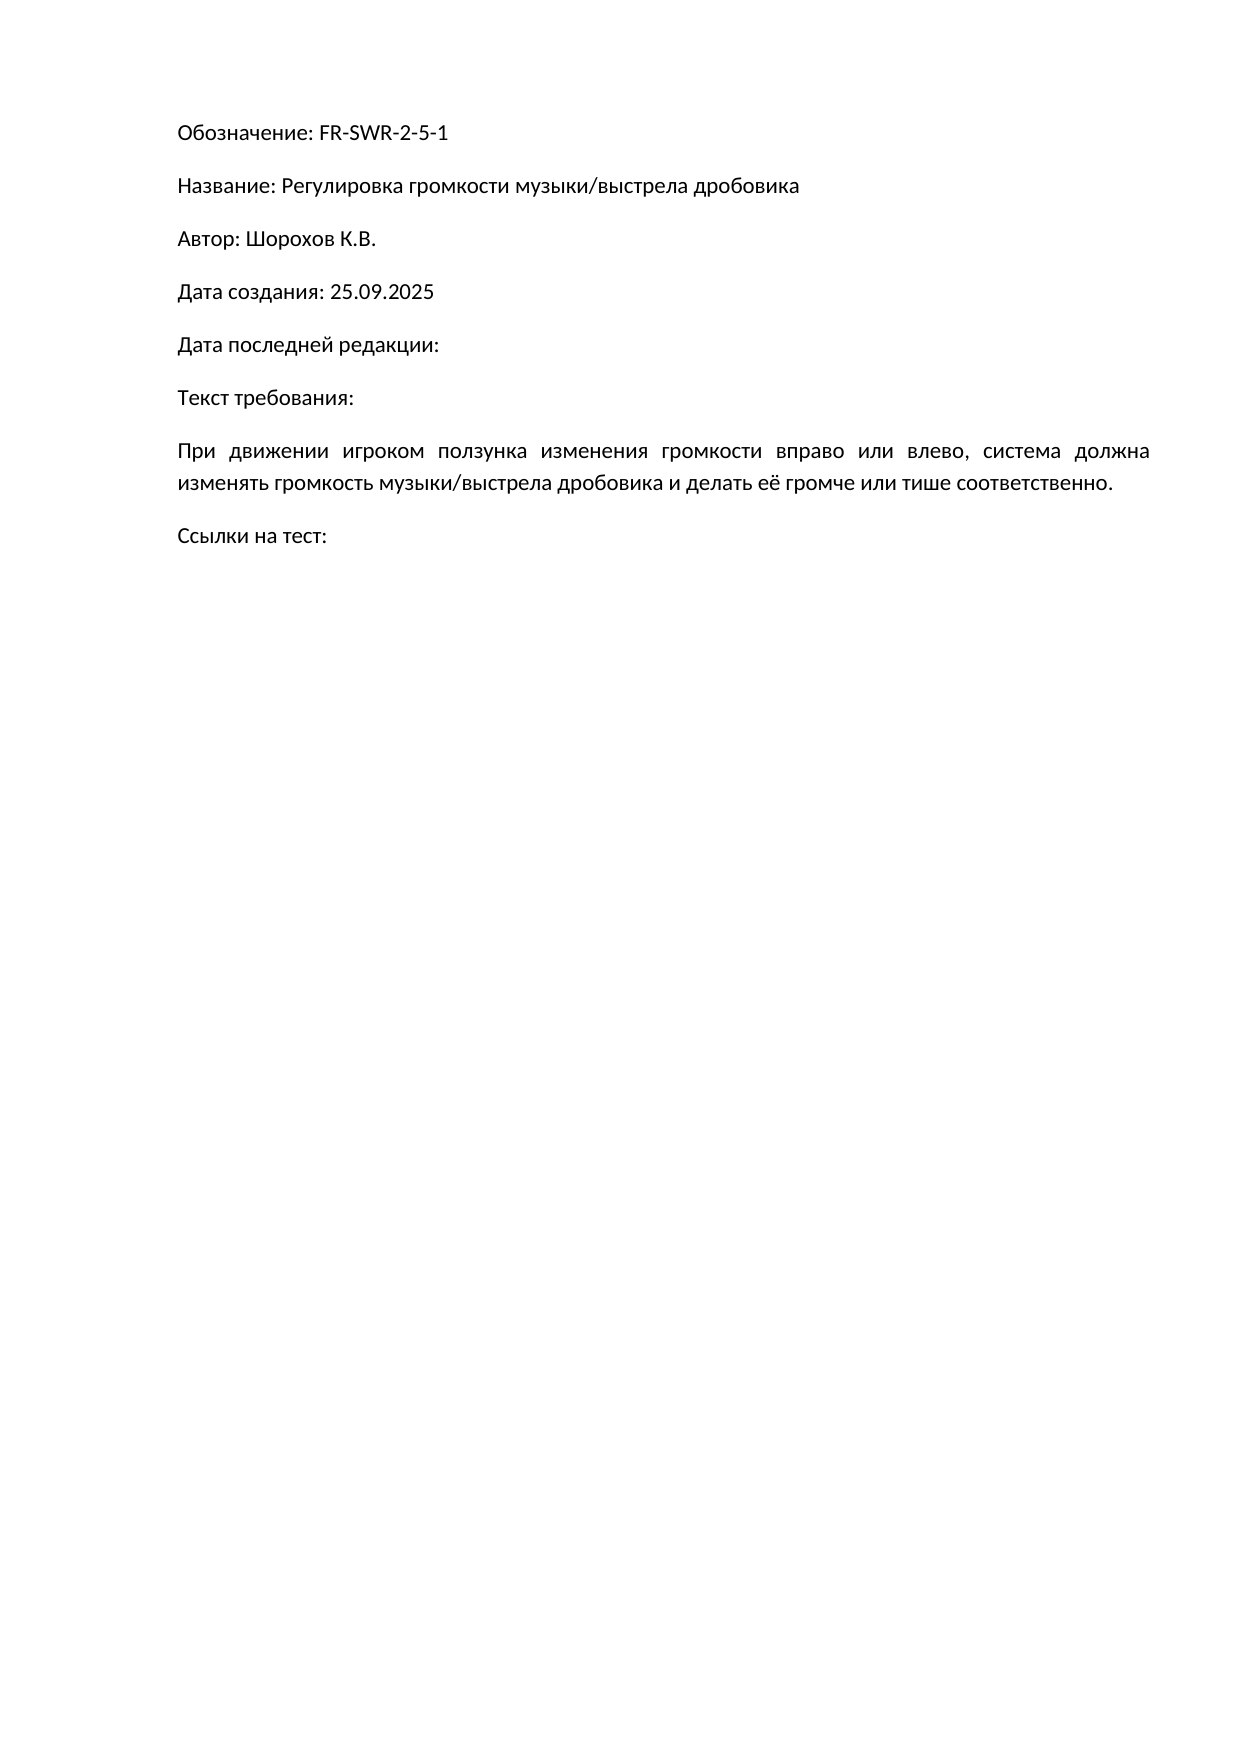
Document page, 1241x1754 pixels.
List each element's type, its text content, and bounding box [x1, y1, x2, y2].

text Дата создания: 25.09.2025 [177, 277, 1152, 305]
text Текст требования: [177, 383, 1152, 411]
text Автор: Шорохов К.В. [177, 224, 1152, 252]
text Дата последней редакции: [177, 330, 1152, 358]
text Обозначение: FR-SWR-2-5-1 [177, 118, 1152, 146]
text Название: Регулировка громкости музыки/выстрела дробовика [177, 171, 1152, 199]
text При движении игроком ползунка изменения громкости вправо или влево, система должна изменять громкость музыки/выстрела дробовика и делать её громче или тише соответственно. [177, 436, 1152, 496]
text Ссылки на тест: [177, 521, 1152, 549]
